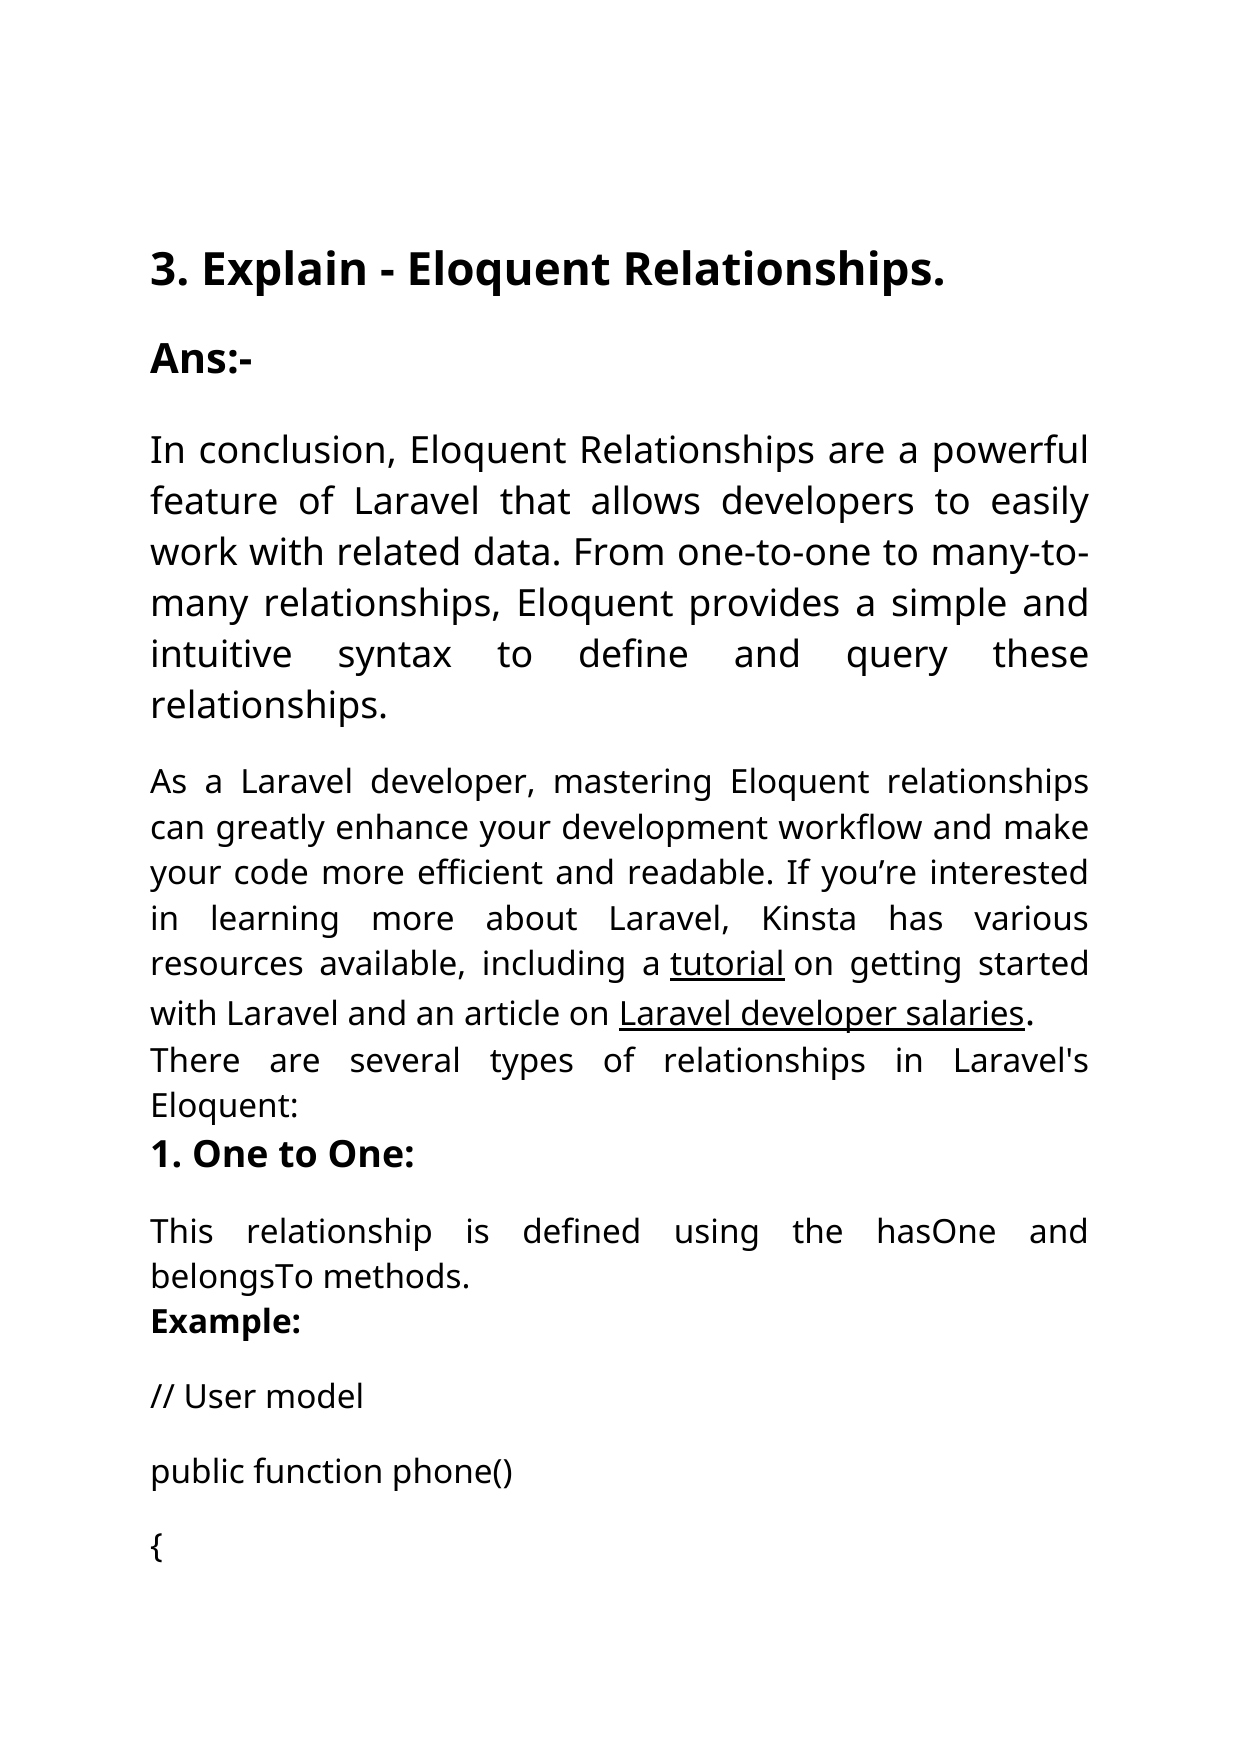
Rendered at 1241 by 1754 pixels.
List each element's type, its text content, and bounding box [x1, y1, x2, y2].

text 3. Explain - Eloquent Relationships. [150, 236, 1090, 298]
text { [150, 1522, 1090, 1567]
text There are several types of relationships in Laravel's Eloquent: [150, 1036, 1090, 1127]
text As a Laravel developer, mastering Eloquent relationships can greatly enhance your development workflow and make your code more efficient and readable. If you’re interested in learning more about Laravel, Kinsta has various resources available, including a tutorial on getting started with Laravel and an article on Laravel developer salaries. [150, 758, 1090, 1036]
text This relationship is defined using the hasOne and belongsTo methods. [150, 1207, 1090, 1298]
text // User model [150, 1373, 1090, 1418]
text Example: [150, 1298, 1090, 1344]
text In conclusion, Eloquent Relationships are a powerful feature of Laravel that allows developers to easily work with related data. From one-to-one to many-to-many relationships, Eloquent provides a simple and intuitive syntax to define and query these relationships. [150, 423, 1090, 729]
text public function phone() [150, 1447, 1090, 1493]
text 1. One to One: [150, 1127, 1090, 1178]
text Ans:- [150, 328, 1090, 385]
